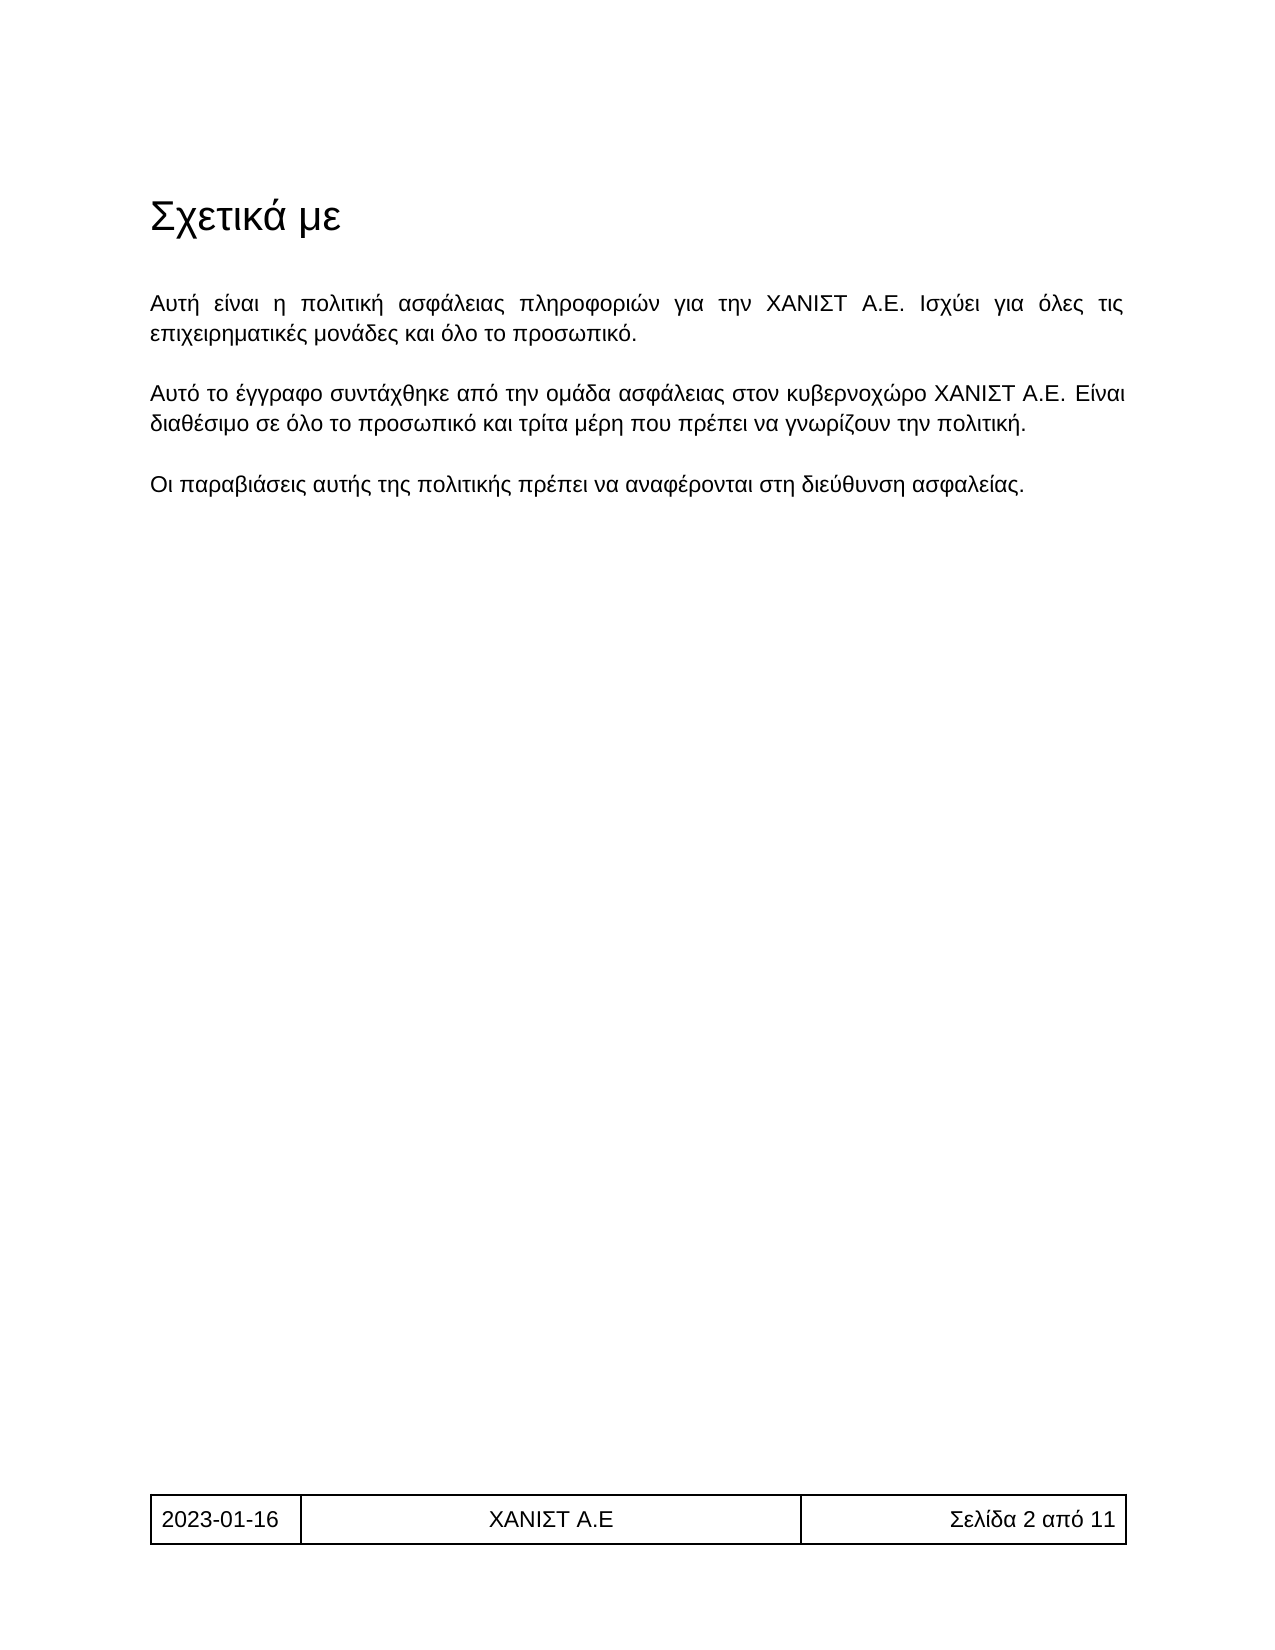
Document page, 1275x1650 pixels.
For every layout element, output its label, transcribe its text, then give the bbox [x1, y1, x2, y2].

text Αυτή είναι η πολιτική ασφάλειας πληροφοριών για την ΧΑΝΙΣΤ Α.Ε. Ισχύει για όλες τις επιχειρηματικές μονάδες και όλο το προσωπικό. [150, 289, 1125, 346]
text Αυτό το έγγραφο συντάχθηκε από την ομάδα ασφάλειας στον κυβερνοχώρο ΧΑΝΙΣΤ Α.Ε. Eίναι διαθέσιμο σε όλο το προσωπικό και τρίτα μέρη που πρέπει να γνωρίζουν την πολιτική. [150, 380, 1125, 437]
subtitle Σχετικά με [150, 192, 1125, 239]
text Οι παραβιάσεις αυτής της πολιτικής πρέπει να αναφέρονται στη διεύθυνση ασφαλείας. [150, 471, 1125, 497]
